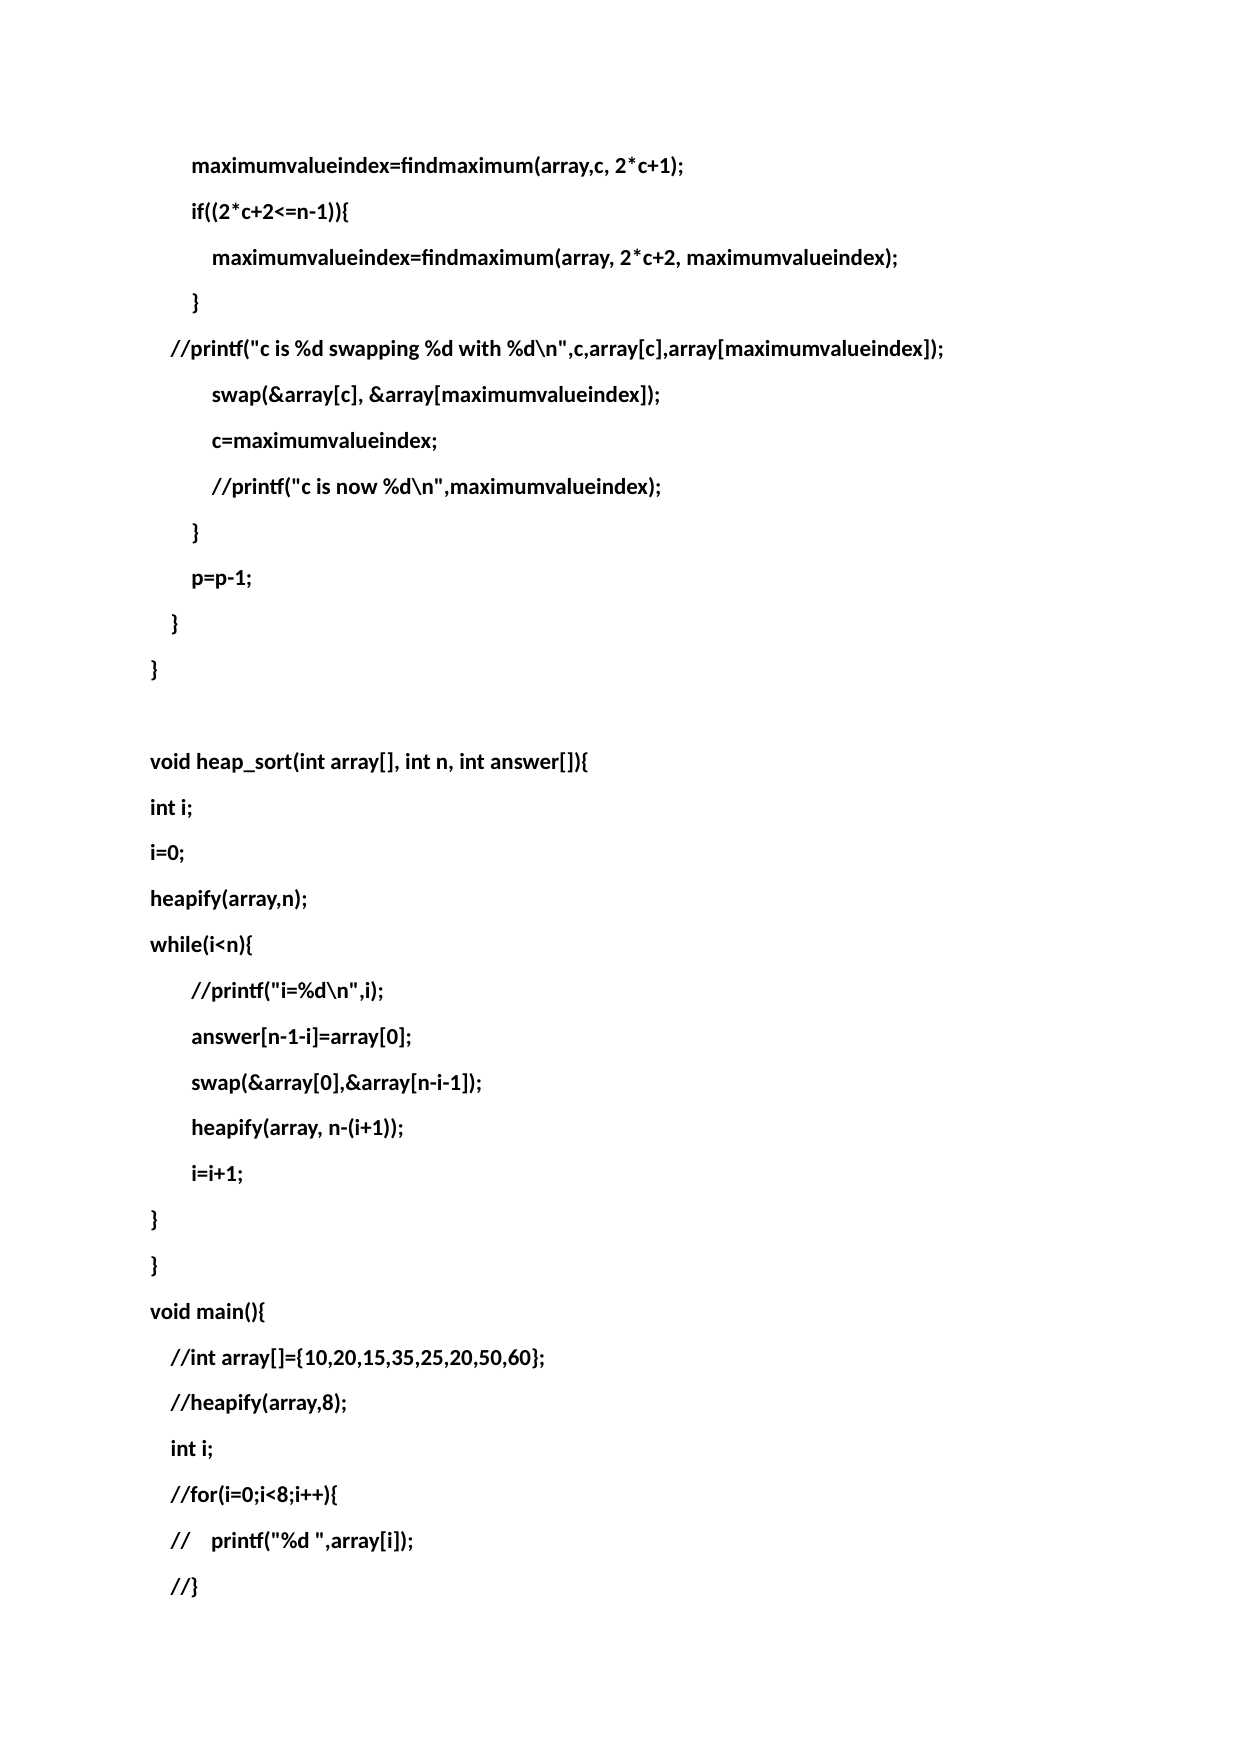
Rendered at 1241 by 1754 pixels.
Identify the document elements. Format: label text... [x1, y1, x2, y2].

text } [150, 608, 1090, 637]
text heapify(array,n); [150, 883, 1090, 912]
text while(i<n){ [150, 929, 1090, 958]
text void heap_sort(int array[], int n, int answer[]){ [150, 746, 1090, 775]
text maximumvalueindex=findmaximum(array,c, 2*c+1); [150, 150, 1090, 179]
text maximumvalueindex=findmaximum(array, 2*c+2, maximumvalueindex); [150, 242, 1090, 271]
text p=p-1; [150, 562, 1090, 592]
text } [150, 287, 1090, 317]
text } [150, 654, 1090, 683]
text //heapify(array,8); [150, 1387, 1090, 1417]
text } [150, 517, 1090, 546]
text //printf("i=%d\n",i); [150, 975, 1090, 1004]
text // printf("%d ",array[i]); [150, 1525, 1090, 1554]
text answer[n-1-i]=array[0]; [150, 1021, 1090, 1050]
text c=maximumvalueindex; [150, 425, 1090, 454]
text //printf("c is %d swapping %d with %d\n",c,array[c],array[maximumvalueindex]); [150, 333, 1090, 362]
text int i; [150, 792, 1090, 821]
text void main(){ [150, 1296, 1090, 1325]
text //} [150, 1571, 1090, 1600]
text } [150, 1250, 1090, 1279]
text } [150, 1204, 1090, 1233]
text swap(&array[0],&array[n-i-1]); [150, 1067, 1090, 1096]
text heapify(array, n-(i+1)); [150, 1112, 1090, 1142]
text if((2*c+2<=n-1)){ [150, 196, 1090, 225]
text int i; [150, 1433, 1090, 1462]
text //for(i=0;i<8;i++){ [150, 1479, 1090, 1508]
text swap(&array[c], &array[maximumvalueindex]); [150, 379, 1090, 408]
text //printf("c is now %d\n",maximumvalueindex); [150, 471, 1090, 500]
text //int array[]={10,20,15,35,25,20,50,60}; [150, 1342, 1090, 1371]
text i=0; [150, 837, 1090, 867]
text i=i+1; [150, 1158, 1090, 1187]
